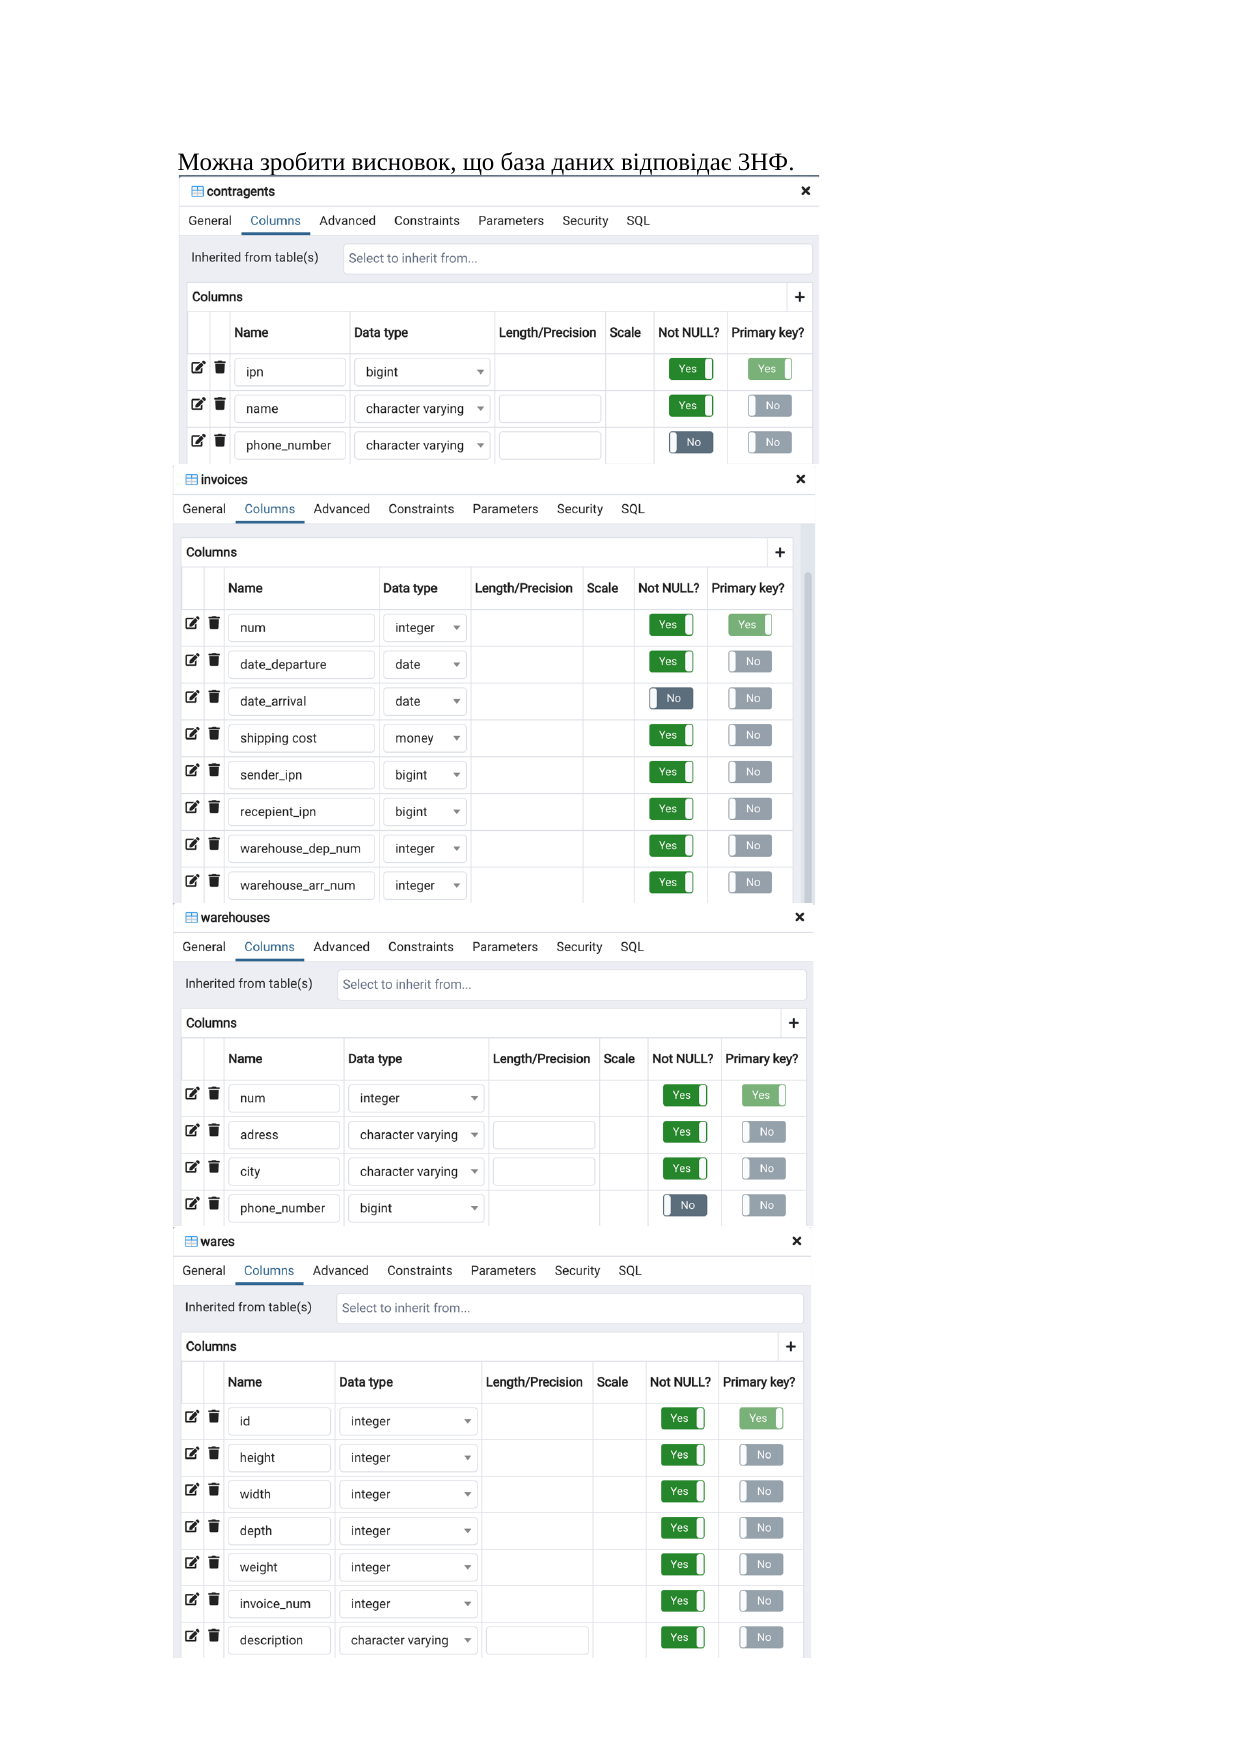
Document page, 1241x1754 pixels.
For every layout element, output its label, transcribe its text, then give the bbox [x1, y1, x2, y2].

text Можна зробити висновок, що база даних відповідає 3НФ. [177, 147, 1152, 176]
picture [171, 466, 815, 1225]
picture [177, 175, 819, 463]
picture [171, 1227, 811, 1657]
